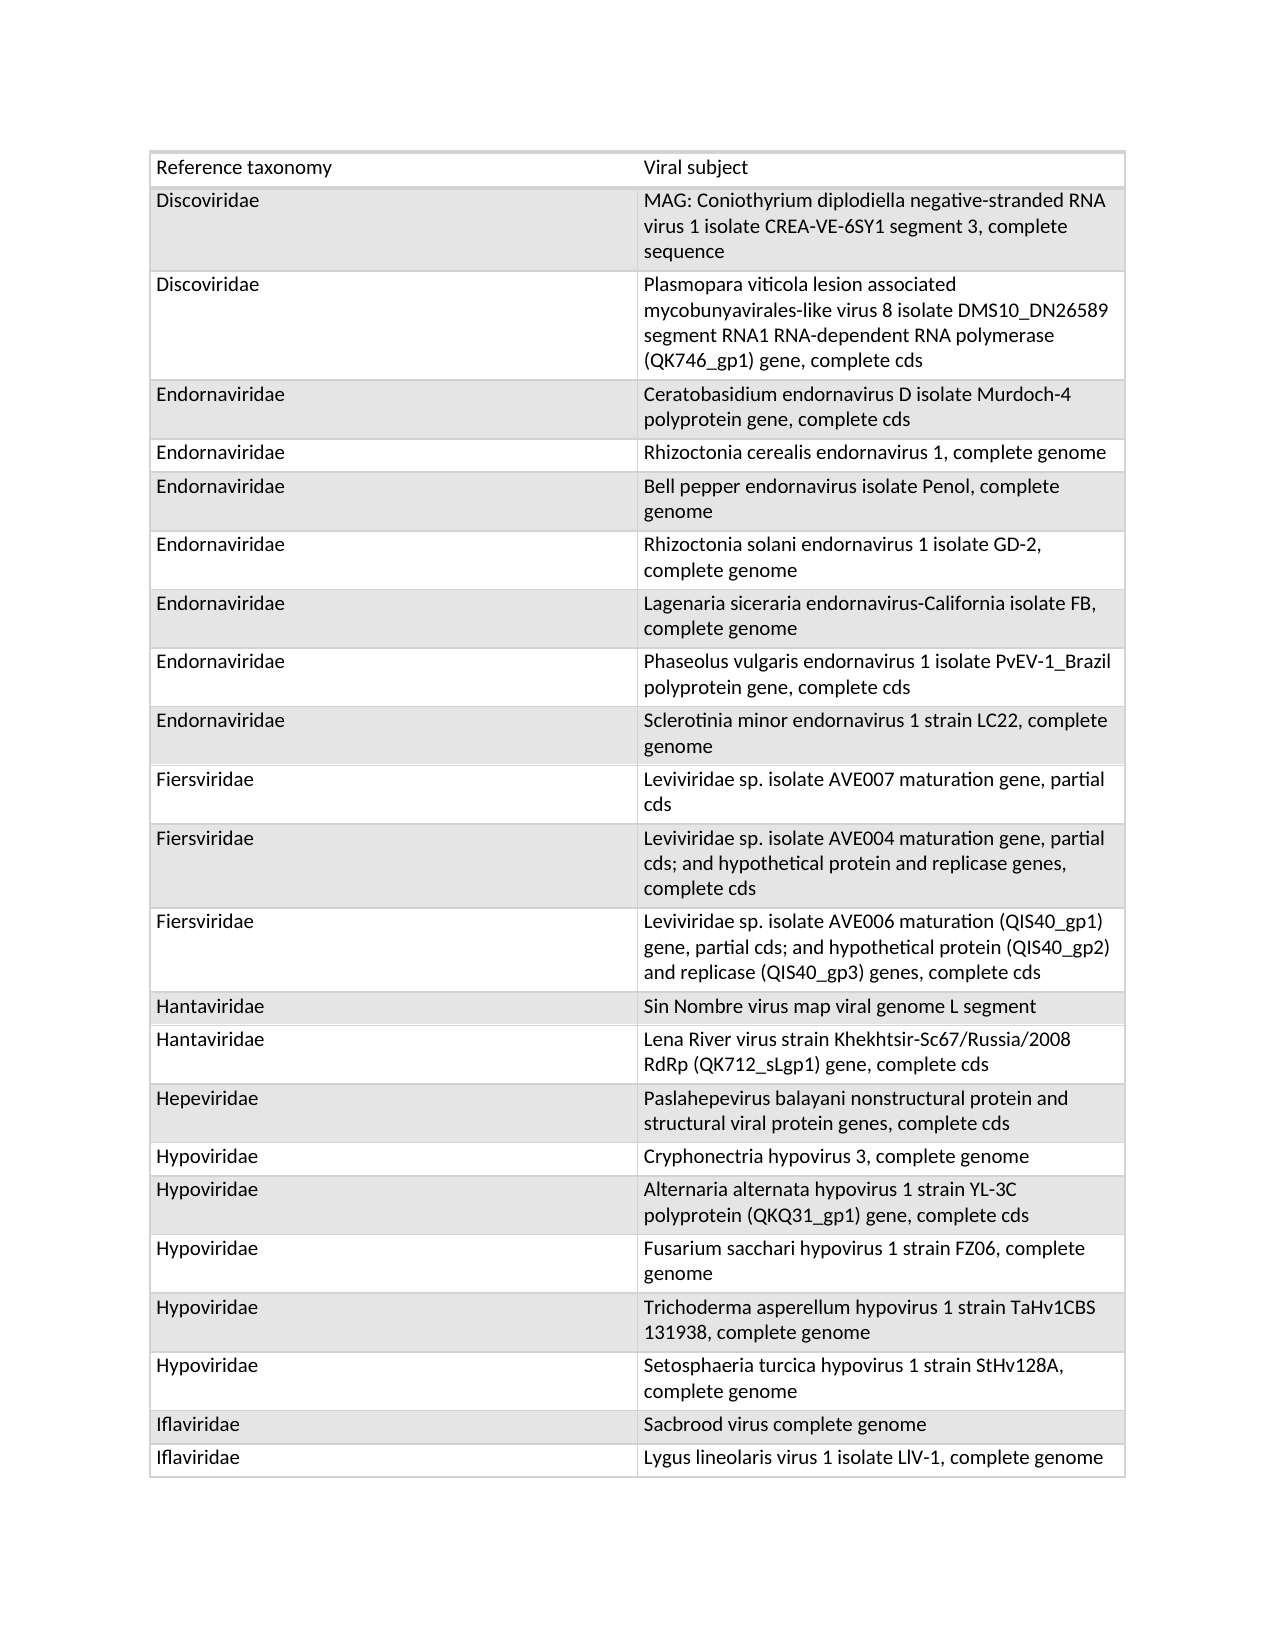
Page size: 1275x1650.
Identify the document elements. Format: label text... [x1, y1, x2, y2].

table_cell Ceratobasidium endornavirus D isolate Murdoch-4 polyprotein gene, complete cds [638, 381, 1124, 438]
table_cell Sacbrood virus complete genome [638, 1411, 1124, 1443]
table_cell Alternaria alternata hypovirus 1 strain YL-3C polyprotein (QKQ31_gp1) gene, complete cds [638, 1177, 1124, 1234]
table_cell Fusarium sacchari hypovirus 1 strain FZ06, complete genome [638, 1235, 1124, 1292]
table_cell Bell pepper endornavirus isolate Penol, complete genome [638, 473, 1124, 530]
table_cell Leviviridae sp. isolate AVE004 maturation gene, partial cds; and hypothetical protein and replicase genes, complete cds [638, 825, 1124, 907]
table_cell MAG: Coniothyrium diplodiella negative-stranded RNA virus 1 isolate CREA-VE-6SY1 segment 3, complete sequence [638, 190, 1124, 270]
table_cell Endornaviridae [151, 590, 637, 647]
table_cell Setosphaeria turcica hypovirus 1 strain StHv128A, complete genome [638, 1353, 1124, 1409]
table_cell Lena River virus strain Khekhtsir-Sc67/Russia/2008 RdRp (QK712_sLgp1) gene, complete cds [638, 1026, 1124, 1083]
table_cell Sin Nombre virus map viral genome L segment [638, 993, 1124, 1024]
table_cell Cryphonectria hypovirus 3, complete genome [638, 1143, 1124, 1175]
table_cell Leviviridae sp. isolate AVE007 maturation gene, partial cds [638, 766, 1124, 823]
table_cell Iflaviridae [151, 1411, 637, 1443]
table_cell Paslahepevirus balayani nonstructural protein and structural viral protein genes, complete cds [638, 1085, 1124, 1142]
table_cell Lagenaria siceraria endornavirus-California isolate FB, complete genome [638, 590, 1124, 647]
table_cell Leviviridae sp. isolate AVE006 maturation (QIS40_gp1) gene, partial cds; and hypothetical protein (QIS40_gp2) and replicase (QIS40_gp3) genes, complete cds [638, 909, 1124, 991]
table_cell Endornaviridae [151, 649, 637, 706]
table_cell Fiersviridae [151, 766, 637, 823]
table_cell Trichoderma asperellum hypovirus 1 strain TaHv1CBS 131938, complete genome [638, 1294, 1124, 1351]
table_cell Discoviridae [151, 272, 637, 379]
table_cell Hepeviridae [151, 1085, 637, 1142]
table_cell Hypoviridae [151, 1235, 637, 1292]
table_cell Rhizoctonia solani endornavirus 1 isolate GD-2, complete genome [638, 532, 1124, 588]
table_cell Plasmopara viticola lesion associated mycobunyavirales-like virus 8 isolate DMS10_DN26589 segment RNA1 RNA-dependent RNA polymerase (QK746_gp1) gene, complete cds [638, 272, 1124, 379]
table_cell Hypoviridae [151, 1294, 637, 1351]
table_cell Endornaviridae [151, 532, 637, 588]
table_cell Phaseolus vulgaris endornavirus 1 isolate PvEV-1_Brazil polyprotein gene, complete cds [638, 649, 1124, 706]
table_cell Endornaviridae [151, 473, 637, 530]
table_cell Hypoviridae [151, 1353, 637, 1409]
table_cell Hypoviridae [151, 1143, 637, 1175]
table_cell Iflaviridae [151, 1445, 637, 1476]
table_cell Lygus lineolaris virus 1 isolate LlV-1, complete genome [638, 1445, 1124, 1476]
table_cell Sclerotinia minor endornavirus 1 strain LC22, complete genome [638, 707, 1124, 764]
table_cell Endornaviridae [151, 707, 637, 764]
table_cell Endornaviridae [151, 381, 637, 438]
table_header Viral subject [638, 154, 1124, 186]
table_cell Fiersviridae [151, 825, 637, 907]
table_cell Hantaviridae [151, 993, 637, 1024]
table_cell Endornaviridae [151, 440, 637, 471]
table_cell Rhizoctonia cerealis endornavirus 1, complete genome [638, 440, 1124, 471]
table_cell Hypoviridae [151, 1177, 637, 1234]
table_cell Fiersviridae [151, 909, 637, 991]
table_cell Hantaviridae [151, 1026, 637, 1083]
table_cell Discoviridae [151, 190, 637, 270]
table_header Reference taxonomy [151, 154, 637, 186]
